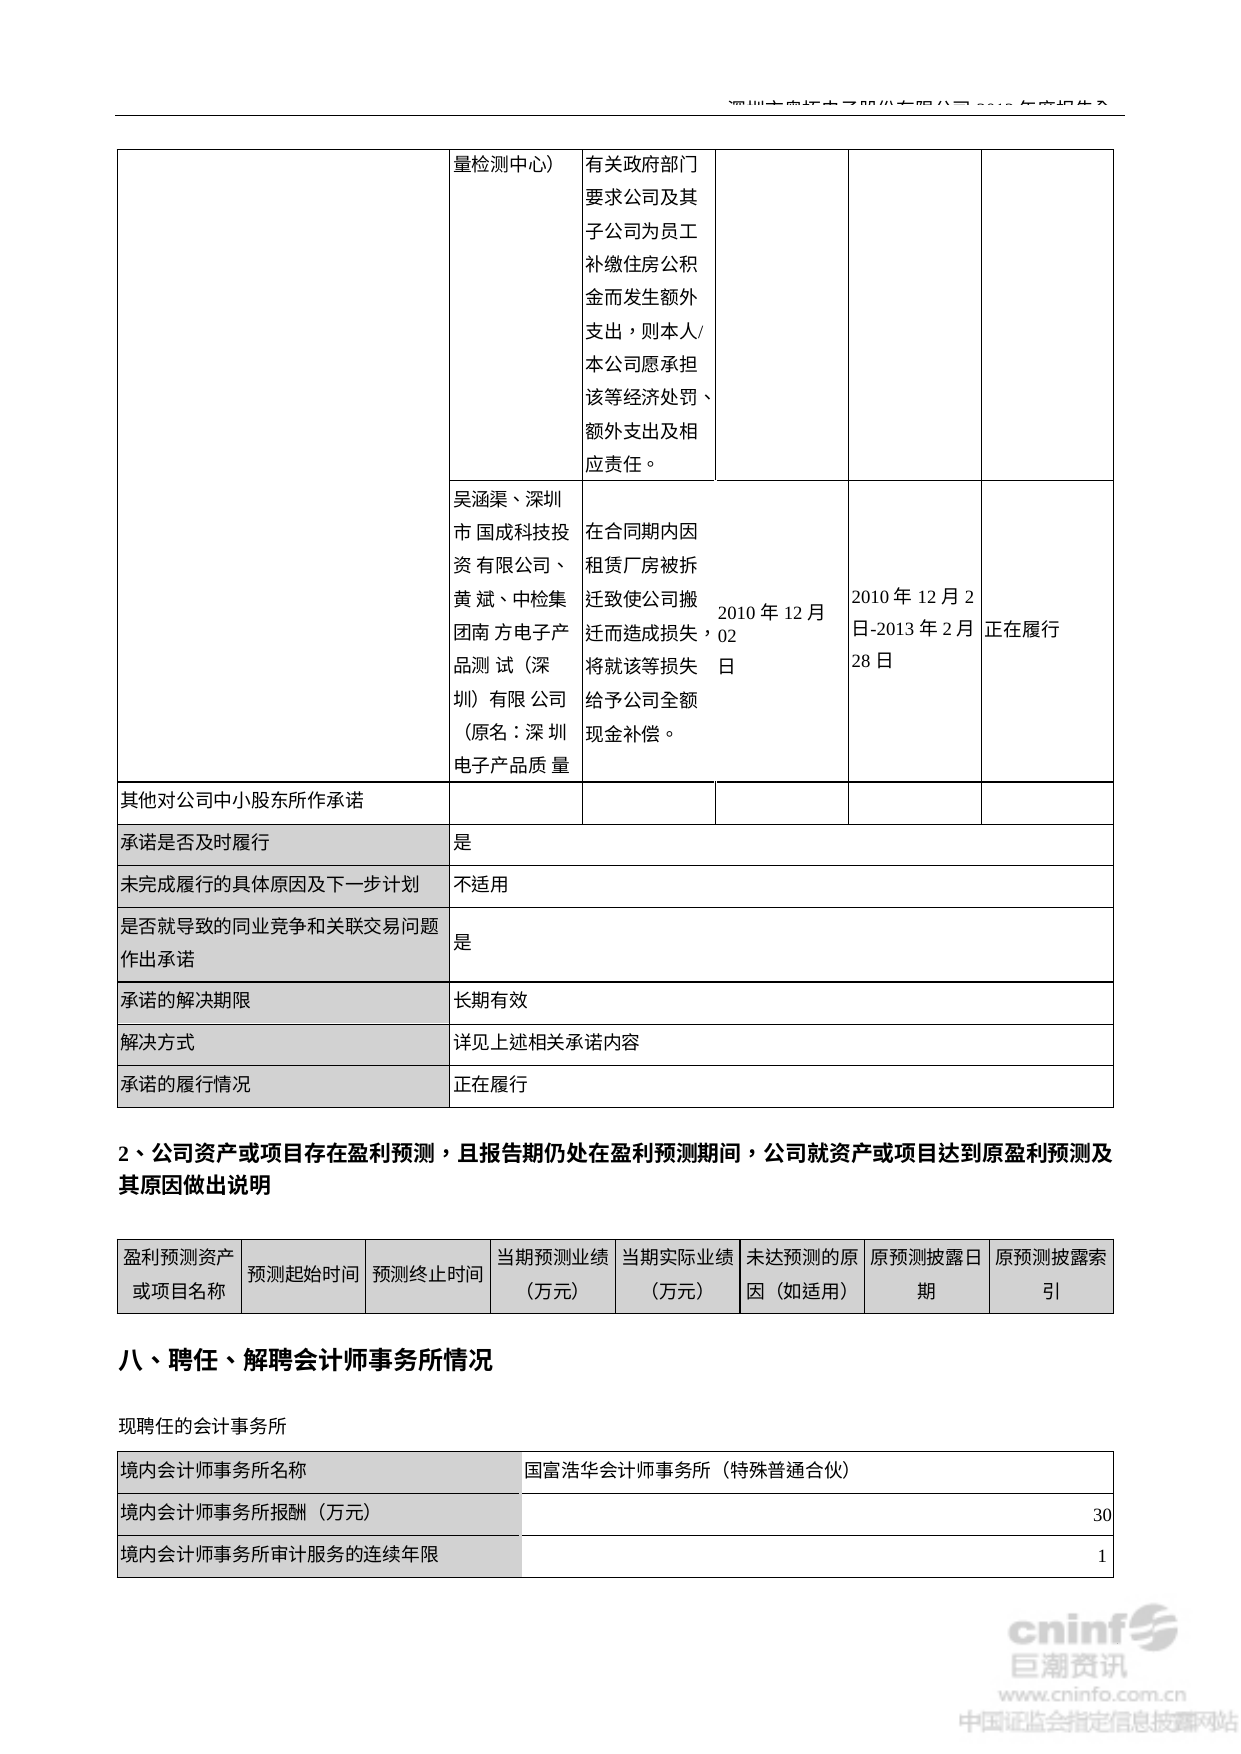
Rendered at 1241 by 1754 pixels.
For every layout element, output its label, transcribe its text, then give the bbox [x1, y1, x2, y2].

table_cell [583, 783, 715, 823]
text 现聘任的会计事务所 [118, 1414, 1123, 1439]
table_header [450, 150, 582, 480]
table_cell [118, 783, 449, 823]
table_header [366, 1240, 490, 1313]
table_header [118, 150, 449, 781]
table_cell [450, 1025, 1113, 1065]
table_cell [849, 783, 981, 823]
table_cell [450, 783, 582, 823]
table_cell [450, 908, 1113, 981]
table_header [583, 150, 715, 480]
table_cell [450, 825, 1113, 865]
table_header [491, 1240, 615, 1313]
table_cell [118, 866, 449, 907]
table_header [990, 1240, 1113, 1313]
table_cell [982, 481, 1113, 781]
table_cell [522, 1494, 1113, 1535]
subtitle 八、聘任、解聘会计师事务所情况 [118, 1342, 1123, 1377]
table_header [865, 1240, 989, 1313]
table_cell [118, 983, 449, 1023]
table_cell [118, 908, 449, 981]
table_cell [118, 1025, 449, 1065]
subtitle 2、公司资产或项目存在盈利预测，且报告期仍处在盈利预测期间，公司就资产或项目达到原盈利预测及 其原因做出说明 [118, 1138, 1123, 1200]
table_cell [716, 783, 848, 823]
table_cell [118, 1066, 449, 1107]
picture [958, 1593, 1241, 1754]
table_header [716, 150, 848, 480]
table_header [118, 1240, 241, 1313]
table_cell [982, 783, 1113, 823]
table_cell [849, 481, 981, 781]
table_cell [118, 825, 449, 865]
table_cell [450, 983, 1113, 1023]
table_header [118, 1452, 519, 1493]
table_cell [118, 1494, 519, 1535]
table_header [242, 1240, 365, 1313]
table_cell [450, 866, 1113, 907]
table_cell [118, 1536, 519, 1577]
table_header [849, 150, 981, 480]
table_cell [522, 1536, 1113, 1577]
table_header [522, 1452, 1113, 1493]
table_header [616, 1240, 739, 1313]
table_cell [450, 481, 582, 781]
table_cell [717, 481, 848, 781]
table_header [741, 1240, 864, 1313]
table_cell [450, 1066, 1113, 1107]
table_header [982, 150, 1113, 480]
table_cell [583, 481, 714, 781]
